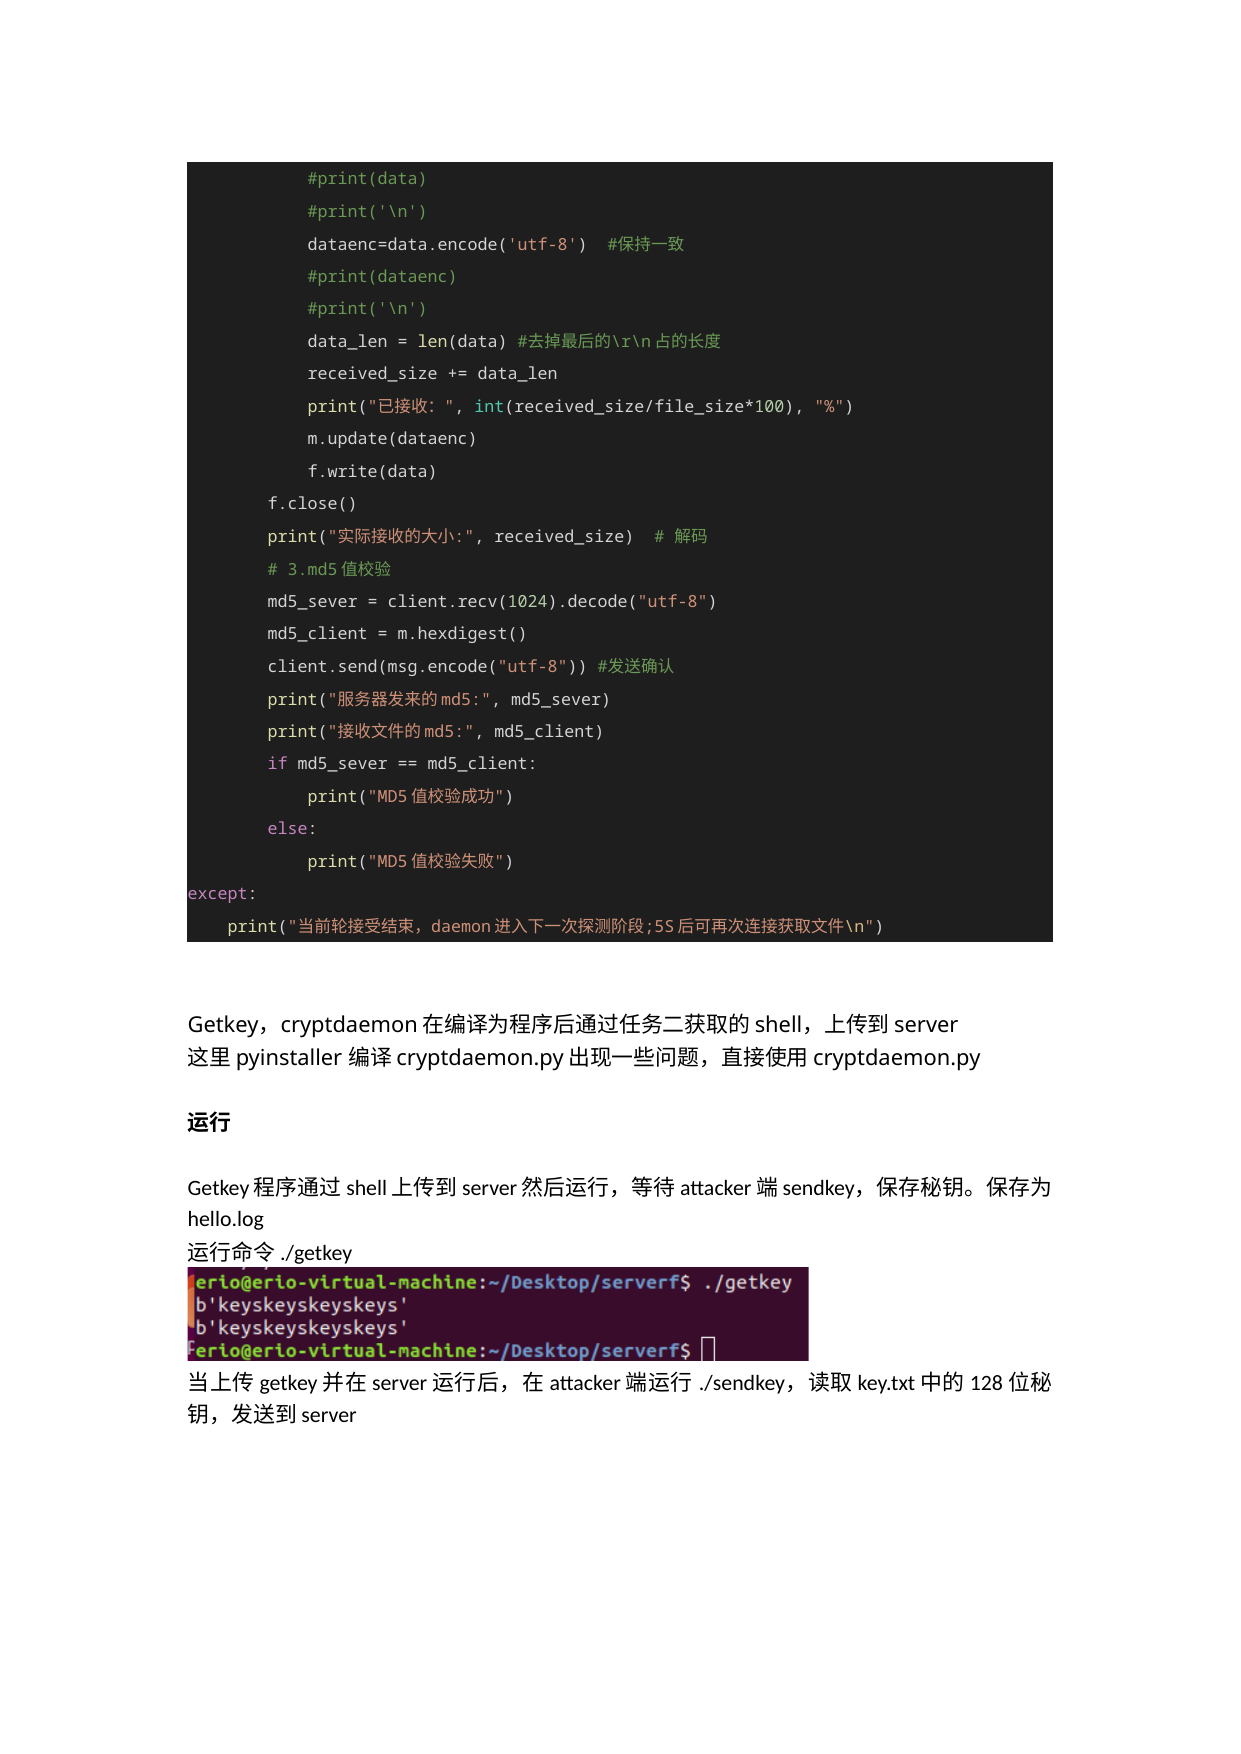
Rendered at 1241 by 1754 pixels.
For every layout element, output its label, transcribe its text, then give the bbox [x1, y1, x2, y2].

text Getkey，cryptdaemon在编译为程序后通过任务二获取的shell，上传到server [187, 1007, 1053, 1039]
text 运行 [187, 1104, 1053, 1137]
text f.close() [187, 487, 1053, 519]
text received_size += data_len [187, 357, 1053, 389]
text client.send(msg.encode("utf-8")) #发送确认 [187, 649, 1053, 682]
text except: [187, 877, 1053, 909]
text print("当前轮接受结束，daemon进入下一次探测阶段;5S后可再次连接获取文件\n") [187, 909, 1053, 942]
text print("已接收：", int(received_size/file_size*100), "%") [187, 389, 1053, 422]
list 运行命令 ./getkey [187, 1234, 1053, 1267]
text #print('\n') [187, 194, 1053, 227]
text data_len = len(data) #去掉最后的\r\n占的长度 [187, 324, 1053, 357]
text #print(dataenc) [187, 259, 1053, 292]
text m.update(dataenc) [187, 422, 1053, 454]
text dataenc=data.encode('utf-8') #保持一致 [187, 227, 1053, 259]
text print("实际接收的大小:", received_size) # 解码 [187, 519, 1053, 552]
text print("接收文件的md5:", md5_client) [187, 714, 1053, 747]
picture [187, 1267, 809, 1361]
text f.write(data) [187, 454, 1053, 487]
text md5_client = m.hexdigest() [187, 617, 1053, 649]
text print("服务器发来的md5:", md5_sever) [187, 682, 1053, 714]
text print("MD5值校验成功") [187, 779, 1053, 812]
list 当上传getkey并在server运行后，在attacker端运行 ./sendkey，读取key.txt中的128位秘钥，发送到server [187, 1364, 1053, 1429]
text # 3.md5值校验 [187, 552, 1053, 584]
text print("MD5值校验失败") [187, 844, 1053, 877]
list Getkey程序通过shell上传到server然后运行，等待attacker端sendkey，保存秘钥。保存为 hello.log [187, 1169, 1053, 1234]
text md5_sever = client.recv(1024).decode("utf-8") [187, 584, 1053, 617]
text #print(data) [187, 162, 1053, 194]
text else: [187, 812, 1053, 844]
text 这里pyinstaller 编译cryptdaemon.py出现一些问题，直接使用cryptdaemon.py [187, 1039, 1053, 1072]
text #print('\n') [187, 292, 1053, 324]
text if md5_sever == md5_client: [187, 747, 1053, 779]
